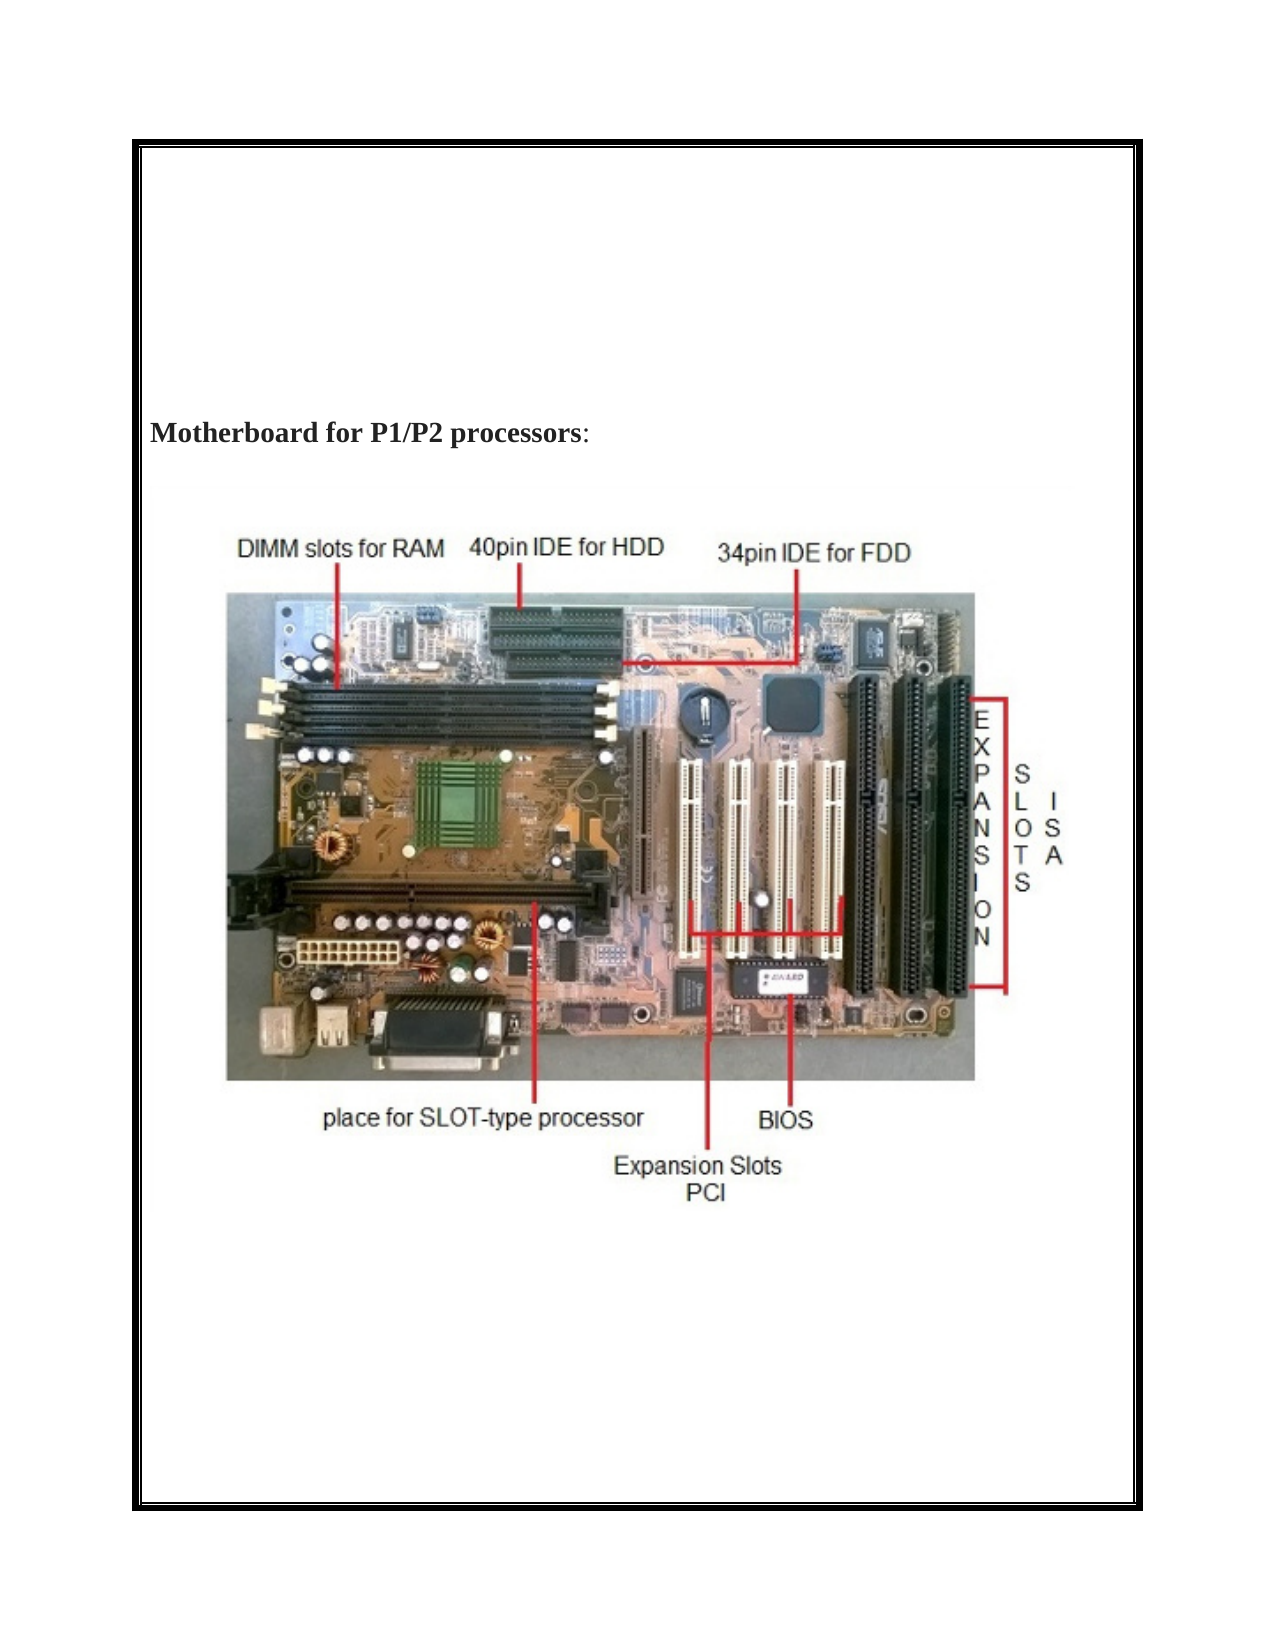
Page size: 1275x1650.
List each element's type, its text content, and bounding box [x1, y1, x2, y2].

picture [150, 486, 1075, 1212]
text Motherboard for P1/P2 processors: [150, 415, 1125, 448]
